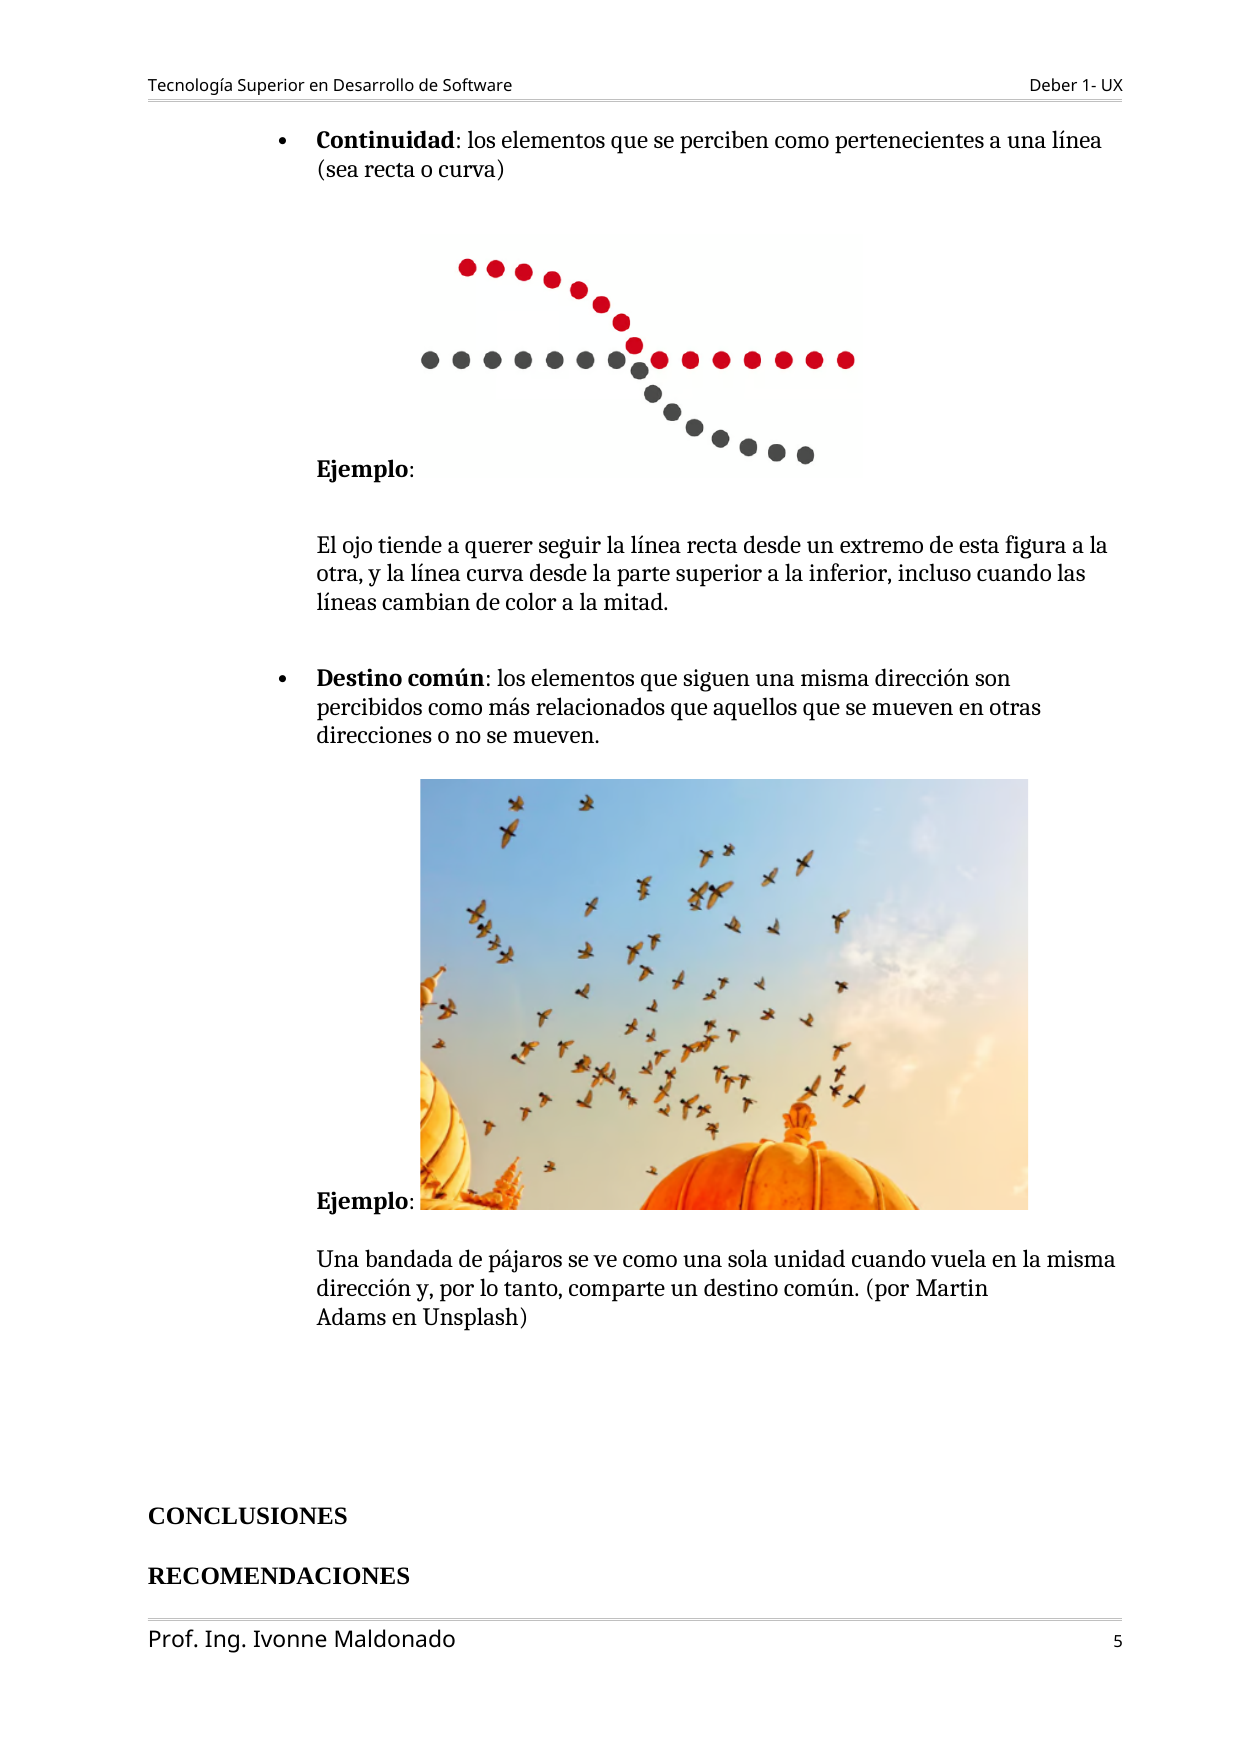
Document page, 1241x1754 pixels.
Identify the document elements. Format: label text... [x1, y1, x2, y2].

text RECOMENDACIONES [148, 1561, 1122, 1589]
text CONCLUSIONES [148, 1501, 1122, 1530]
list Destino común: los elementos que siguen una misma dirección son percibidos como más relacionados que aquellos que se mueven en otras direcciones o no se mueven. [279, 664, 1122, 750]
text Una bandada de pájaros se ve como una sola unidad cuando vuela en la misma dirección y, por lo tanto, comparte un destino común. (por Martin Adams en Unsplash) [316, 1245, 1122, 1331]
picture [420, 779, 1029, 1210]
picture [420, 230, 863, 478]
list Continuidad: los elementos que se perciben como pertenecientes a una línea (sea recta o curva) [279, 126, 1122, 184]
text El ojo tiende a querer seguir la línea recta desde un extremo de esta figura a la otra, y la línea curva desde la parte superior a la inferior, incluso cuando las líneas cambian de color a la mitad. [316, 531, 1122, 617]
